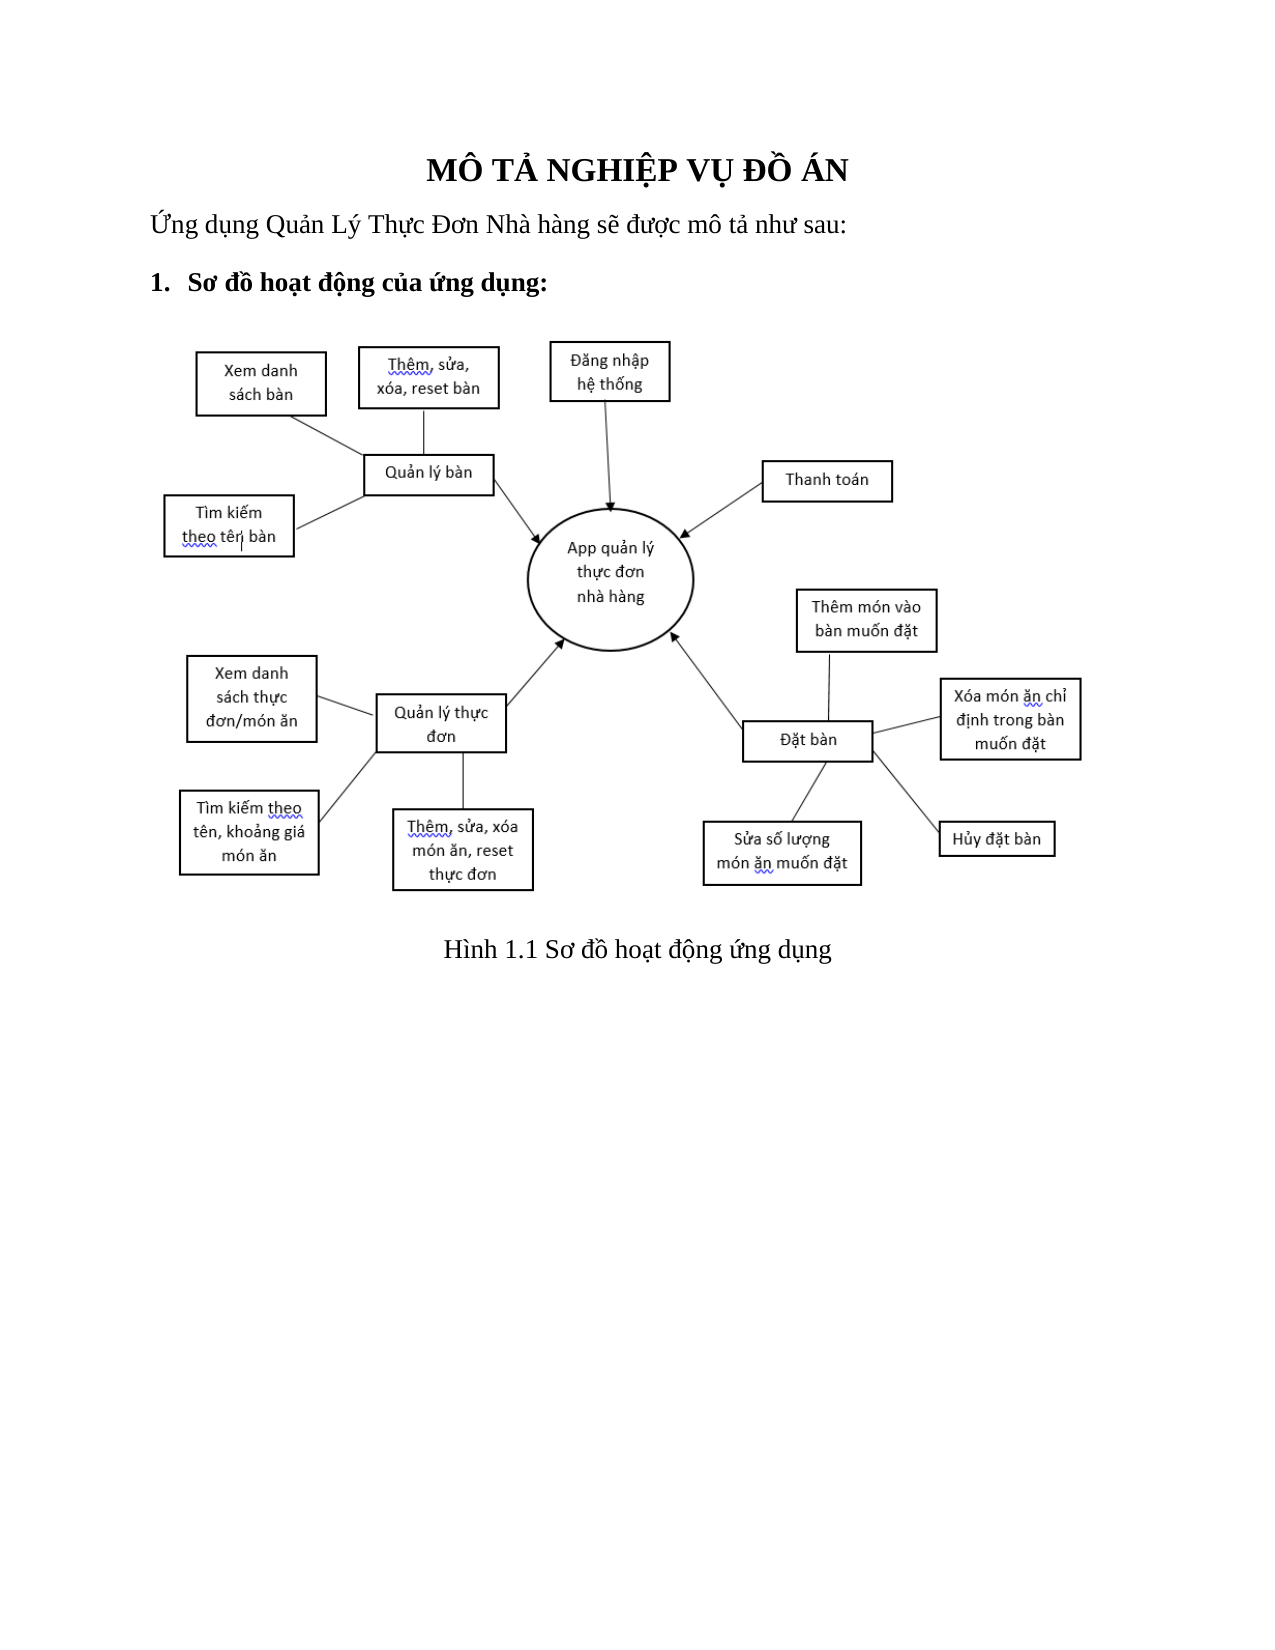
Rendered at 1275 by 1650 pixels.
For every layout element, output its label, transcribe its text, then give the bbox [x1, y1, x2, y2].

subtitle Sơ đồ hoạt động của ứng dụng: [150, 267, 1125, 298]
text Ứng dụng Quản Lý Thực Đơn Nhà hàng sẽ được mô tả như sau: [150, 208, 1125, 239]
picture [150, 313, 1094, 915]
text Hình 1.1 Sơ đồ hoạt động ứng dụng [150, 933, 1125, 964]
text MÔ TẢ NGHIỆP VỤ ĐỒ ÁN [150, 150, 1125, 188]
